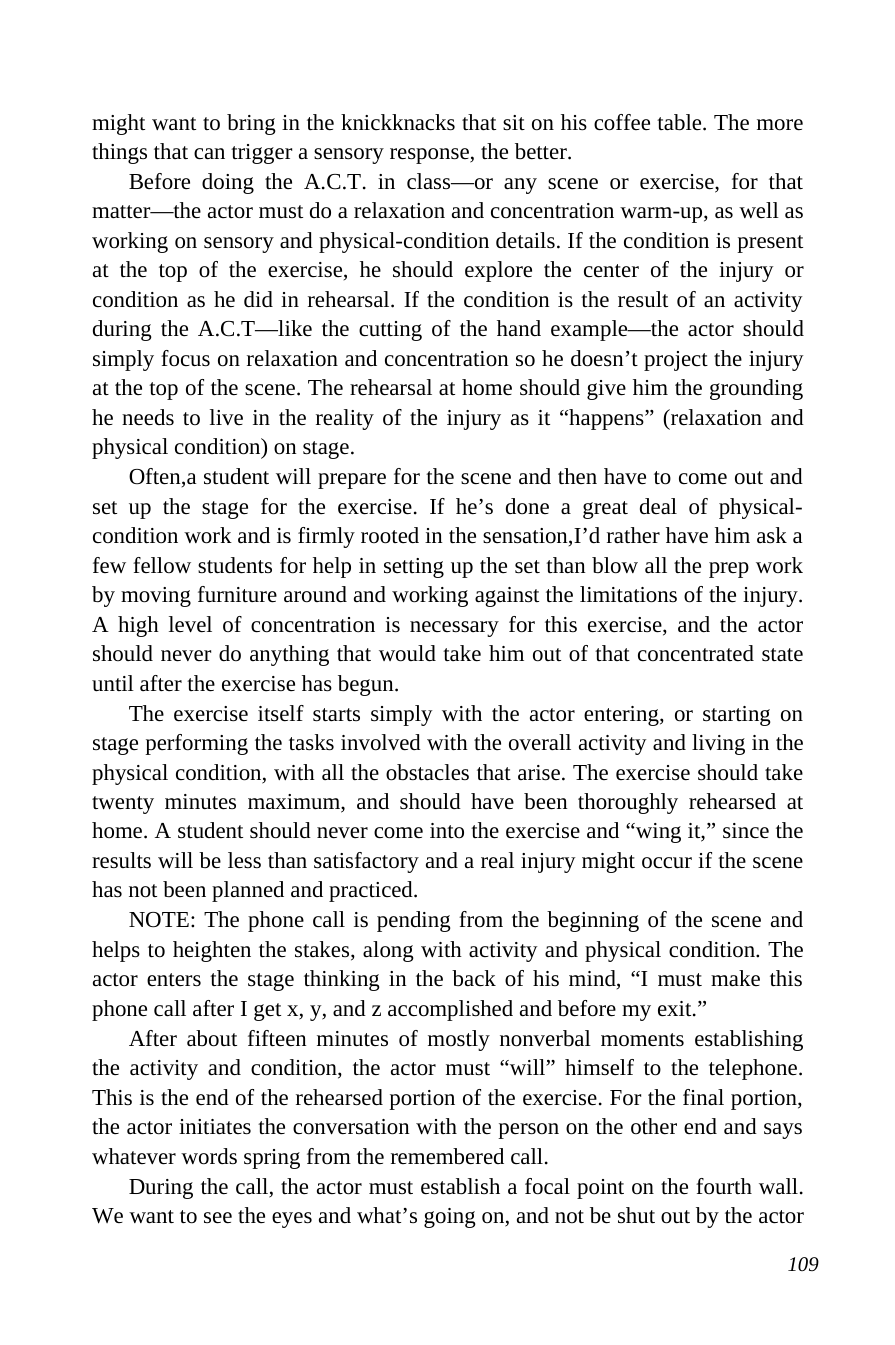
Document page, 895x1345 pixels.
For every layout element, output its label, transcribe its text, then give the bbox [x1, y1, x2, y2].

text Before doing the A.C.T. in class—or any scene or exercise, for that matter—the actor must do a relaxation and concentration warm-up, as well as working on sensory and physical-condition details. If the condition is present at the top of the exercise, he should explore the center of the injury or condition as he did in rehearsal. If the condition is the result of an activity during the A.C.T—like the cutting of the hand example—the actor should simply focus on relaxation and concentration so he doesn’t project the injury at the top of the scene. The rehearsal at home should give him the grounding he needs to live in the reality of the injury as it “happens” (relaxation and physical condition) on stage. [92, 168, 805, 460]
text After about fifteen minutes of mostly nonverbal moments establishing the activity and condition, the actor must “will” himself to the telephone. This is the end of the rehearsed portion of the exercise. For the final portion, the actor initiates the conversation with the person on the other end and says whatever words spring from the remembered call. [92, 1025, 805, 1169]
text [92, 1173, 805, 1229]
text Often,a student will prepare for the scene and then have to come out and set up the stage for the exercise. If he’s done a great deal of physical-condition work and is firmly rooted in the sensation,I’d rather have him ask a few fellow students for help in setting up the set than blow all the prep work by moving furniture around and working against the limitations of the injury. A high level of concentration is necessary for this exercise, and the actor should never do anything that would take him out of that concentrated state until after the exercise has begun. [92, 463, 805, 696]
text The exercise itself starts simply with the actor entering, or starting on stage performing the tasks involved with the overall activity and living in the physical condition, with all the obstacles that arise. The exercise should take twenty minutes maximum, and should have been thoroughly rehearsed at home. A student should never come into the exercise and “wing it,” since the results will be less than satisfactory and a real injury might occur if the scene has not been planned and practiced. [92, 700, 805, 903]
text NOTE: The phone call is pending from the beginning of the scene and helps to heighten the stakes, along with activity and physical condition. The actor enters the stage thinking in the back of his mind, “I must make this phone call after I get x, y, and z accomplished and before my exit.” [92, 907, 805, 1021]
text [92, 108, 805, 164]
